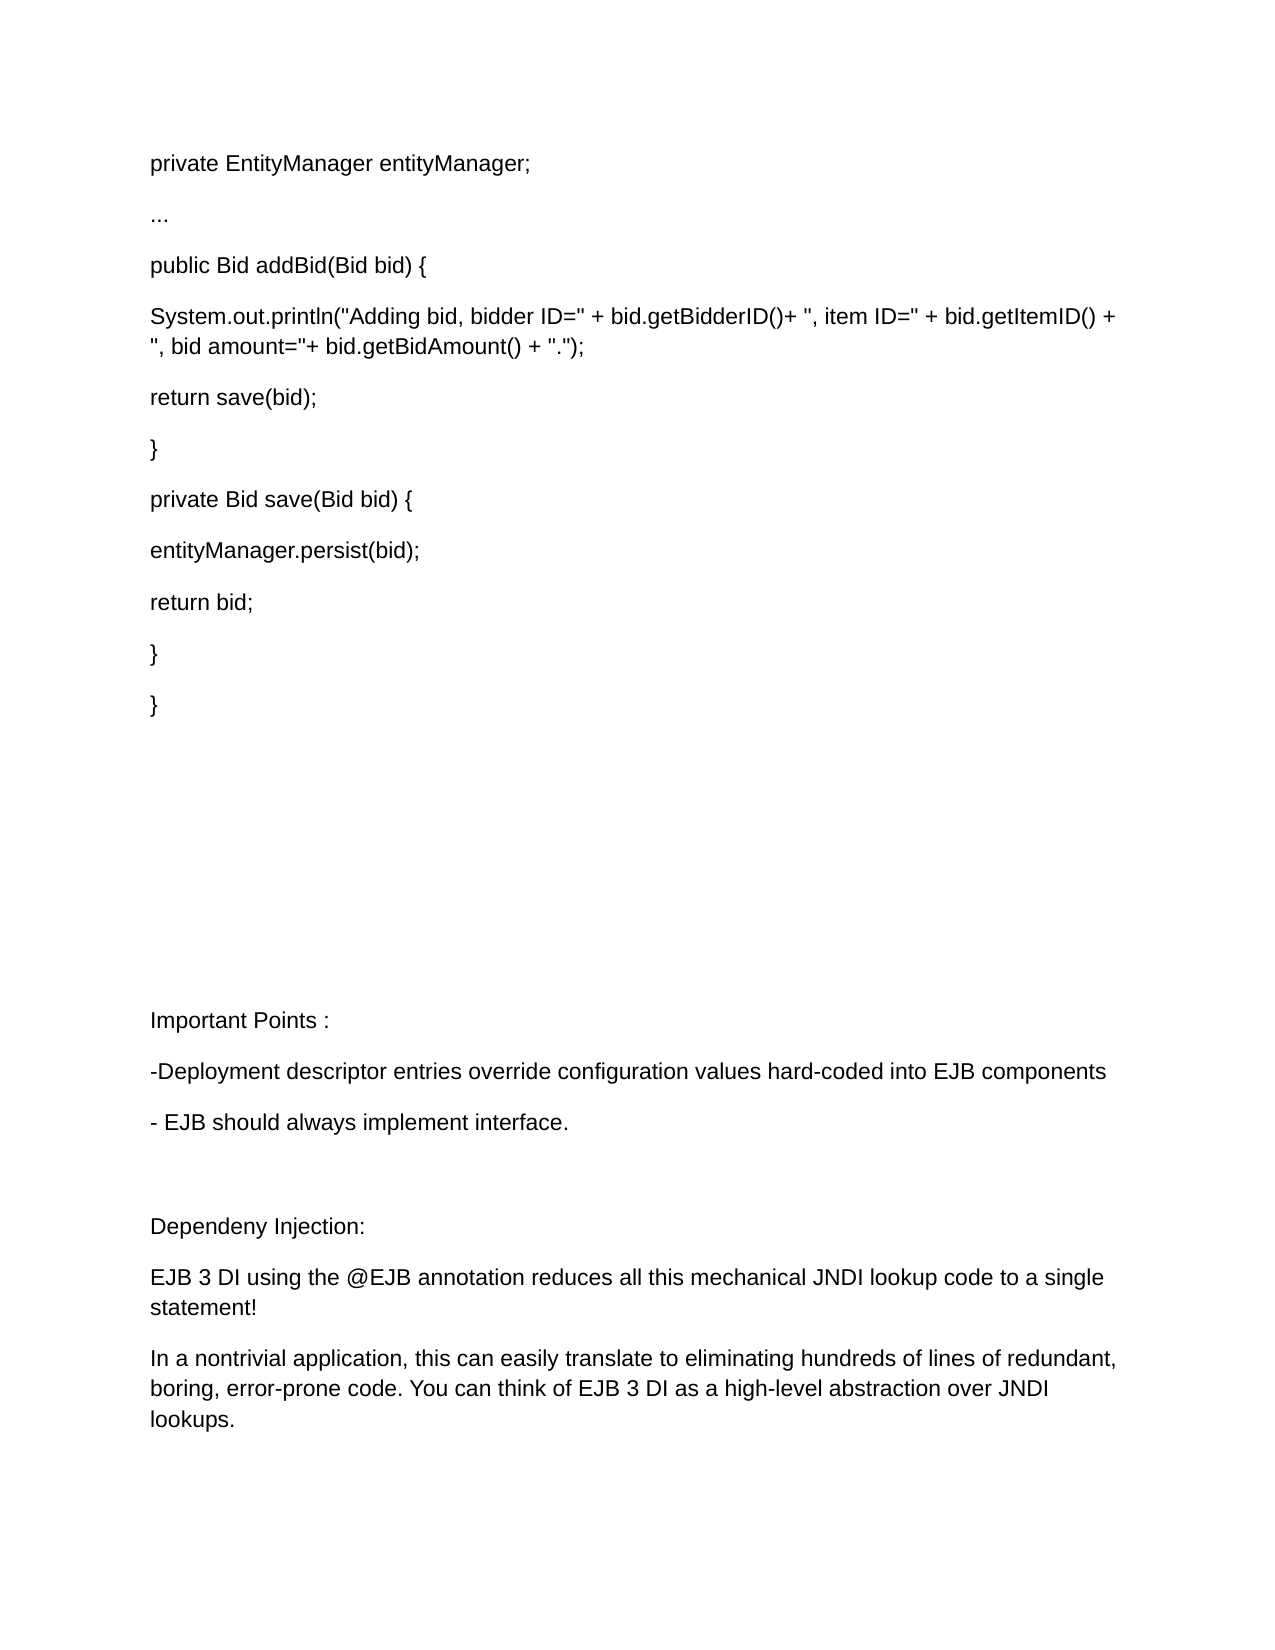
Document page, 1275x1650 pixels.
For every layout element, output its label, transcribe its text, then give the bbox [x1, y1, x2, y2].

text entityManager.persist(bid); [150, 537, 1125, 564]
text public Bid addBid(Bid bid) { [150, 252, 1125, 278]
text System.out.println("Adding bid, bidder ID=" + bid.getBidderID()+ ", item ID=" + bid.getItemID() + ", bid amount="+ bid.getBidAmount() + "."); [150, 303, 1125, 360]
text Dependeny Injection: [150, 1213, 1125, 1239]
text -Deployment descriptor entries override configuration values hard-coded into EJB components [150, 1058, 1125, 1084]
text In a nontrivial application, this can easily translate to eliminating hundreds of lines of redundant, boring, error-prone code. You can think of EJB 3 DI as a high-level abstraction over JNDI lookups. [150, 1345, 1125, 1432]
text private EntityManager entityManager; [150, 150, 1125, 176]
text private Bid save(Bid bid) { [150, 486, 1125, 513]
text } [150, 639, 1125, 666]
text EJB 3 DI using the @EJB annotation reduces all this mechanical JNDI lookup code to a single statement! [150, 1264, 1125, 1321]
text } [150, 435, 1125, 462]
text } [150, 691, 1125, 717]
text ... [150, 201, 1125, 227]
text return bid; [150, 588, 1125, 615]
text - EJB should always implement interface. [150, 1109, 1125, 1135]
text Important Points : [150, 1007, 1125, 1033]
text return save(bid); [150, 384, 1125, 411]
